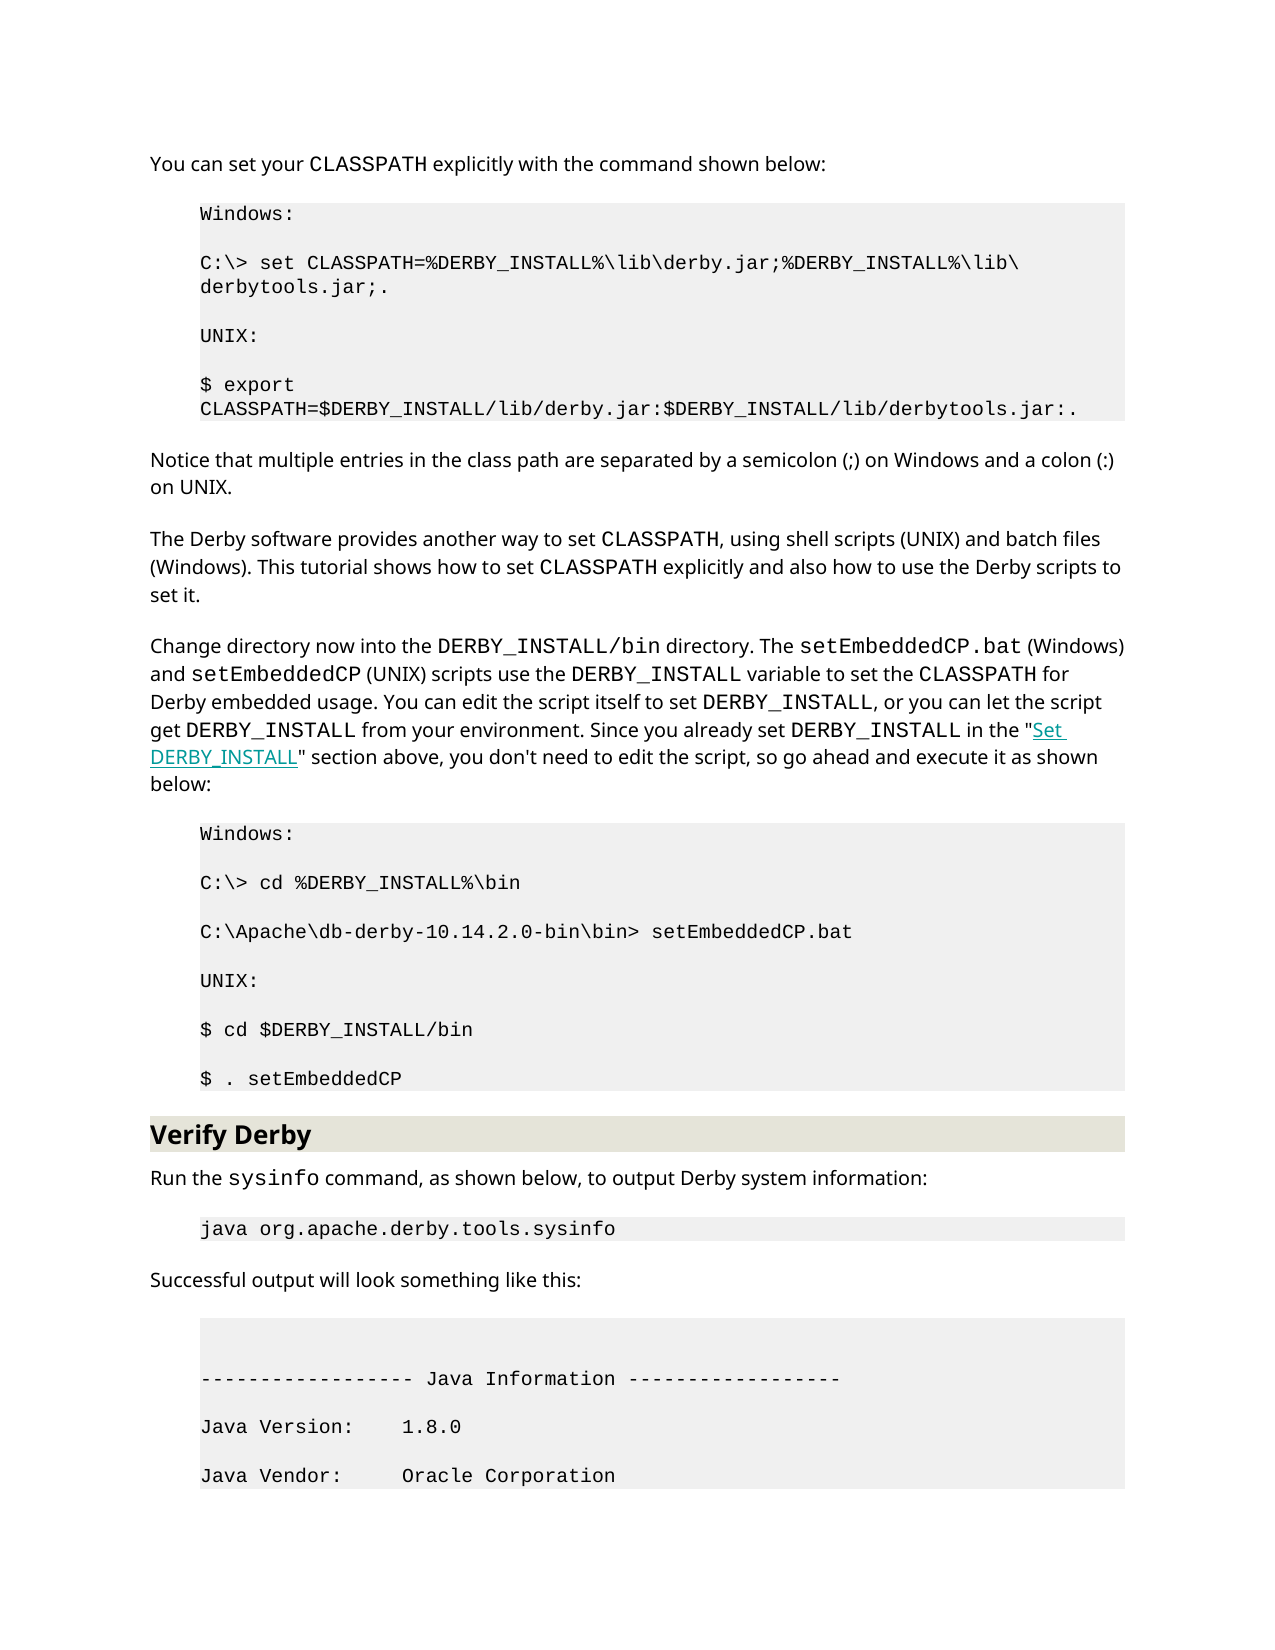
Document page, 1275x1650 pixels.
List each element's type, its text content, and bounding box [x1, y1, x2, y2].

text Windows: [200, 203, 1125, 227]
text $ . setEmbeddedCP [200, 1067, 1125, 1091]
text UNIX: [200, 324, 1125, 348]
text UNIX: [200, 969, 1125, 993]
text Successful output will look something like this: [150, 1266, 1125, 1293]
text You can set your CLASSPATH explicitly with the command shown below: [150, 150, 1125, 178]
text Notice that multiple entries in the class path are separated by a semicolon (;) on Windows and a colon (:) on UNIX. [150, 446, 1125, 500]
text ------------------ Java Information ------------------ [200, 1367, 1125, 1391]
text Windows: [200, 823, 1125, 847]
text Java Version: 1.8.0 [200, 1416, 1125, 1440]
text $ export CLASSPATH=$DERBY_INSTALL/lib/derby.jar:$DERBY_INSTALL/lib/derbytools.jar:. [200, 373, 1125, 421]
text $ cd $DERBY_INSTALL/bin [200, 1018, 1125, 1042]
text C:\Apache\db-derby-10.14.2.0-bin\bin> setEmbeddedCP.bat [200, 921, 1125, 944]
text Change directory now into the DERBY_INSTALL/bin directory. The setEmbeddedCP.bat (Windows) and setEmbeddedCP (UNIX) scripts use the DERBY_INSTALL variable to set the CLASSPATH for Derby embedded usage. You can edit the script itself to set DERBY_INSTALL, or you can let the script get DERBY_INSTALL from your environment. Since you already set DERBY_INSTALL in the "Set DERBY_INSTALL" section above, you don't need to edit the script, so go ahead and execute it as shown below: [150, 633, 1125, 798]
text java org.apache.derby.tools.sysinfo [200, 1217, 1125, 1241]
text The Derby software provides another way to set CLASSPATH, using shell scripts (UNIX) and batch files (Windows). This tutorial shows how to set CLASSPATH explicitly and also how to use the Derby scripts to set it. [150, 525, 1125, 608]
text C:\> cd %DERBY_INSTALL%\bin [200, 872, 1125, 896]
subtitle Verify Derby [150, 1116, 1125, 1152]
text Java Vendor: Oracle Corporation [200, 1465, 1125, 1489]
text C:\> set CLASSPATH=%DERBY_INSTALL%\lib\derby.jar;%DERBY_INSTALL%\lib\derbytools.jar;. [200, 252, 1125, 299]
text Run the sysinfo command, as shown below, to output Derby system information: [150, 1164, 1125, 1192]
